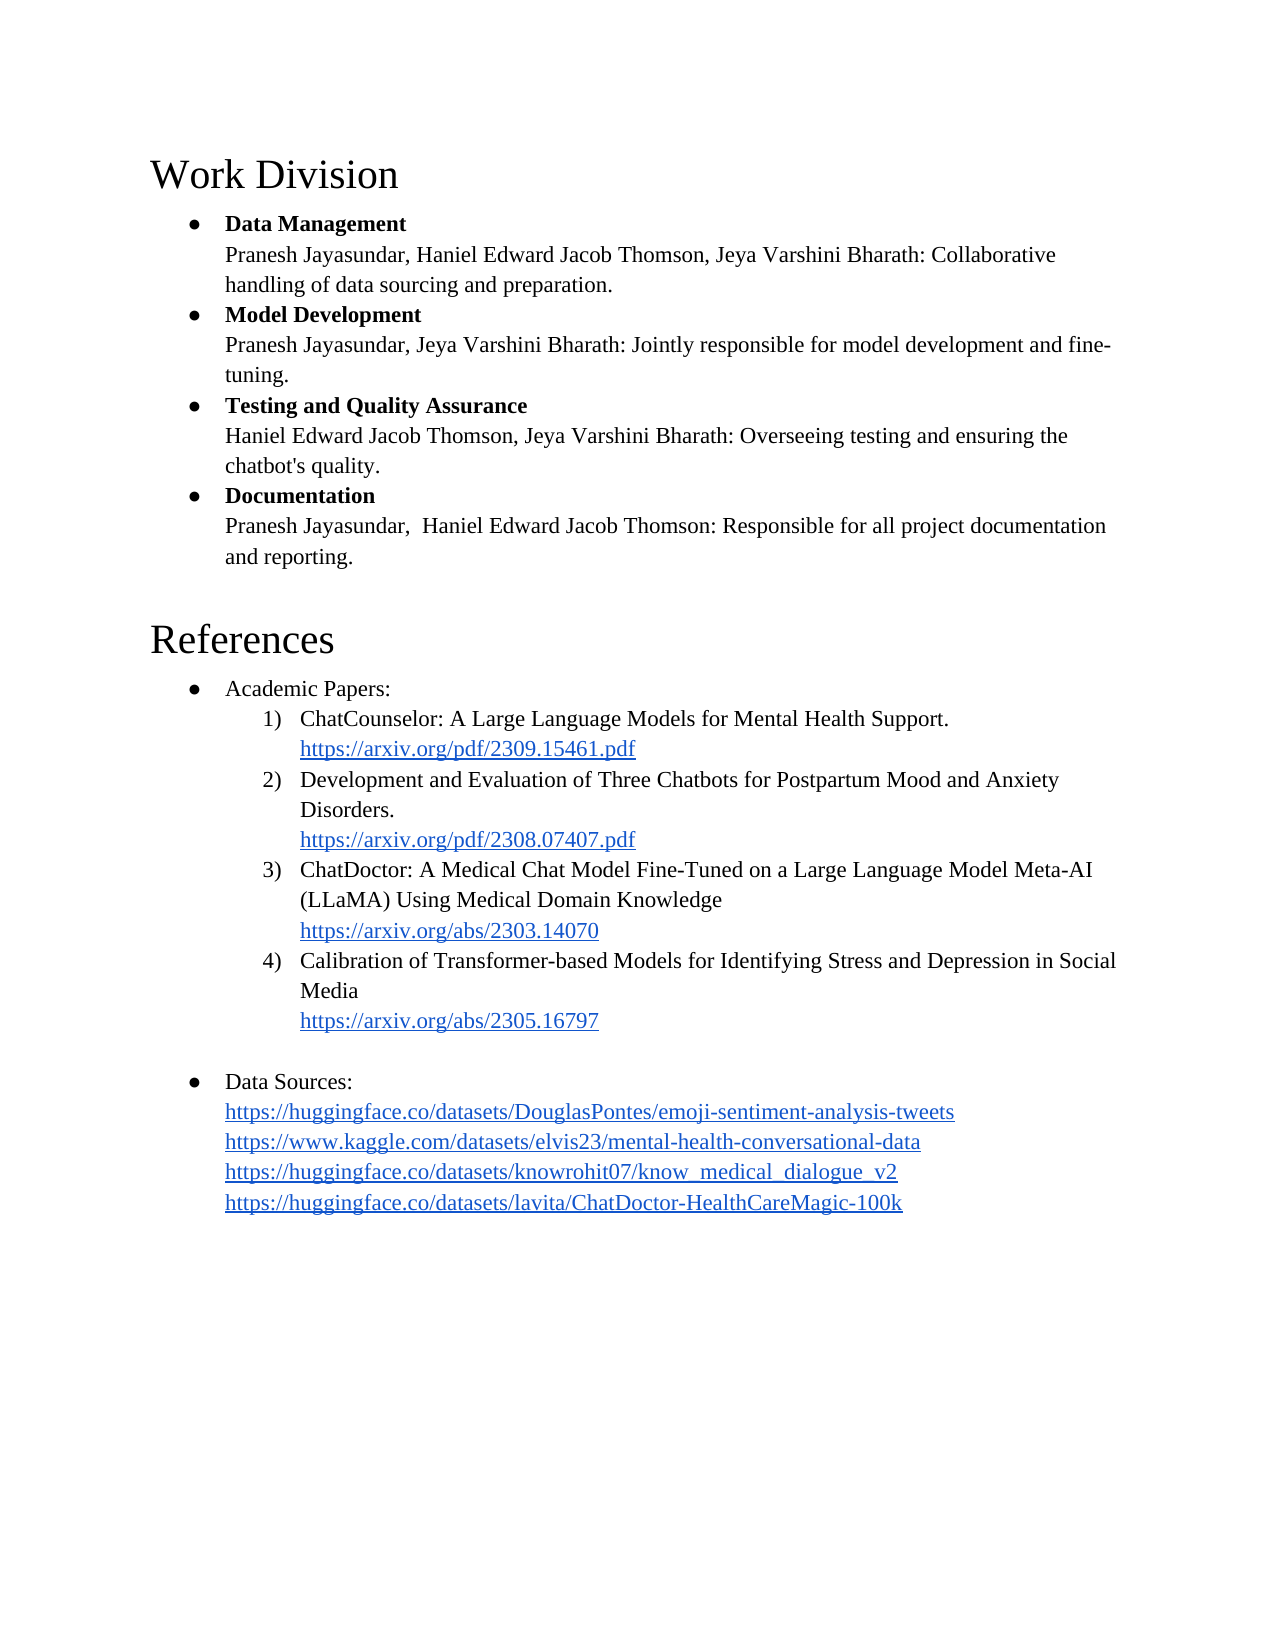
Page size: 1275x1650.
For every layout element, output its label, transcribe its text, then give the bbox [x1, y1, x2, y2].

list Data Management Pranesh Jayasundar, Haniel Edward Jacob Thomson, Jeya Varshini Bharath: Collaborative handling of data sourcing and preparation. [187, 210, 1125, 297]
list Testing and Quality Assurance Haniel Edward Jacob Thomson, Jeya Varshini Bharath: Overseeing testing and ensuring the chatbot's quality. [187, 392, 1125, 478]
text https://huggingface.co/datasets/knowrohit07/know_medical_dialogue_v2 [225, 1158, 1125, 1185]
list Data Sources: https://huggingface.co/datasets/DouglasPontes/emoji-sentiment-analysis-tweets [187, 1068, 1125, 1124]
list Model Development Pranesh Jayasundar, Jeya Varshini Bharath: Jointly responsible for model development and fine-tuning. [187, 301, 1125, 388]
subtitle References [150, 614, 1125, 662]
list ChatDoctor: A Medical Chat Model Fine-Tuned on a Large Language Model Meta-AI (LLaMA) Using Medical Domain Knowledge https://arxiv.org/abs/2303.14070 [262, 856, 1125, 943]
list Documentation Pranesh Jayasundar, Haniel Edward Jacob Thomson: Responsible for all project documentation and reporting. [187, 482, 1125, 569]
list Calibration of Transformer-based Models for Identifying Stress and Depression in Social Media [262, 947, 1125, 1003]
text https://huggingface.co/datasets/lavita/ChatDoctor-HealthCareMagic-100k [225, 1188, 1125, 1215]
text https://arxiv.org/pdf/2309.15461.pdf [300, 735, 1125, 762]
list Academic Papers: [187, 675, 1125, 701]
text https://www.kaggle.com/datasets/elvis23/mental-health-conversational-data [225, 1128, 1125, 1154]
list Development and Evaluation of Three Chatbots for Postpartum Mood and Anxiety Disorders. https://arxiv.org/pdf/2308.07407.pdf [262, 766, 1125, 852]
list ChatCounselor: A Large Language Models for Mental Health Support. [262, 705, 1125, 732]
text https://arxiv.org/abs/2305.16797 [300, 1007, 1125, 1034]
subtitle Work Division [150, 150, 1125, 198]
